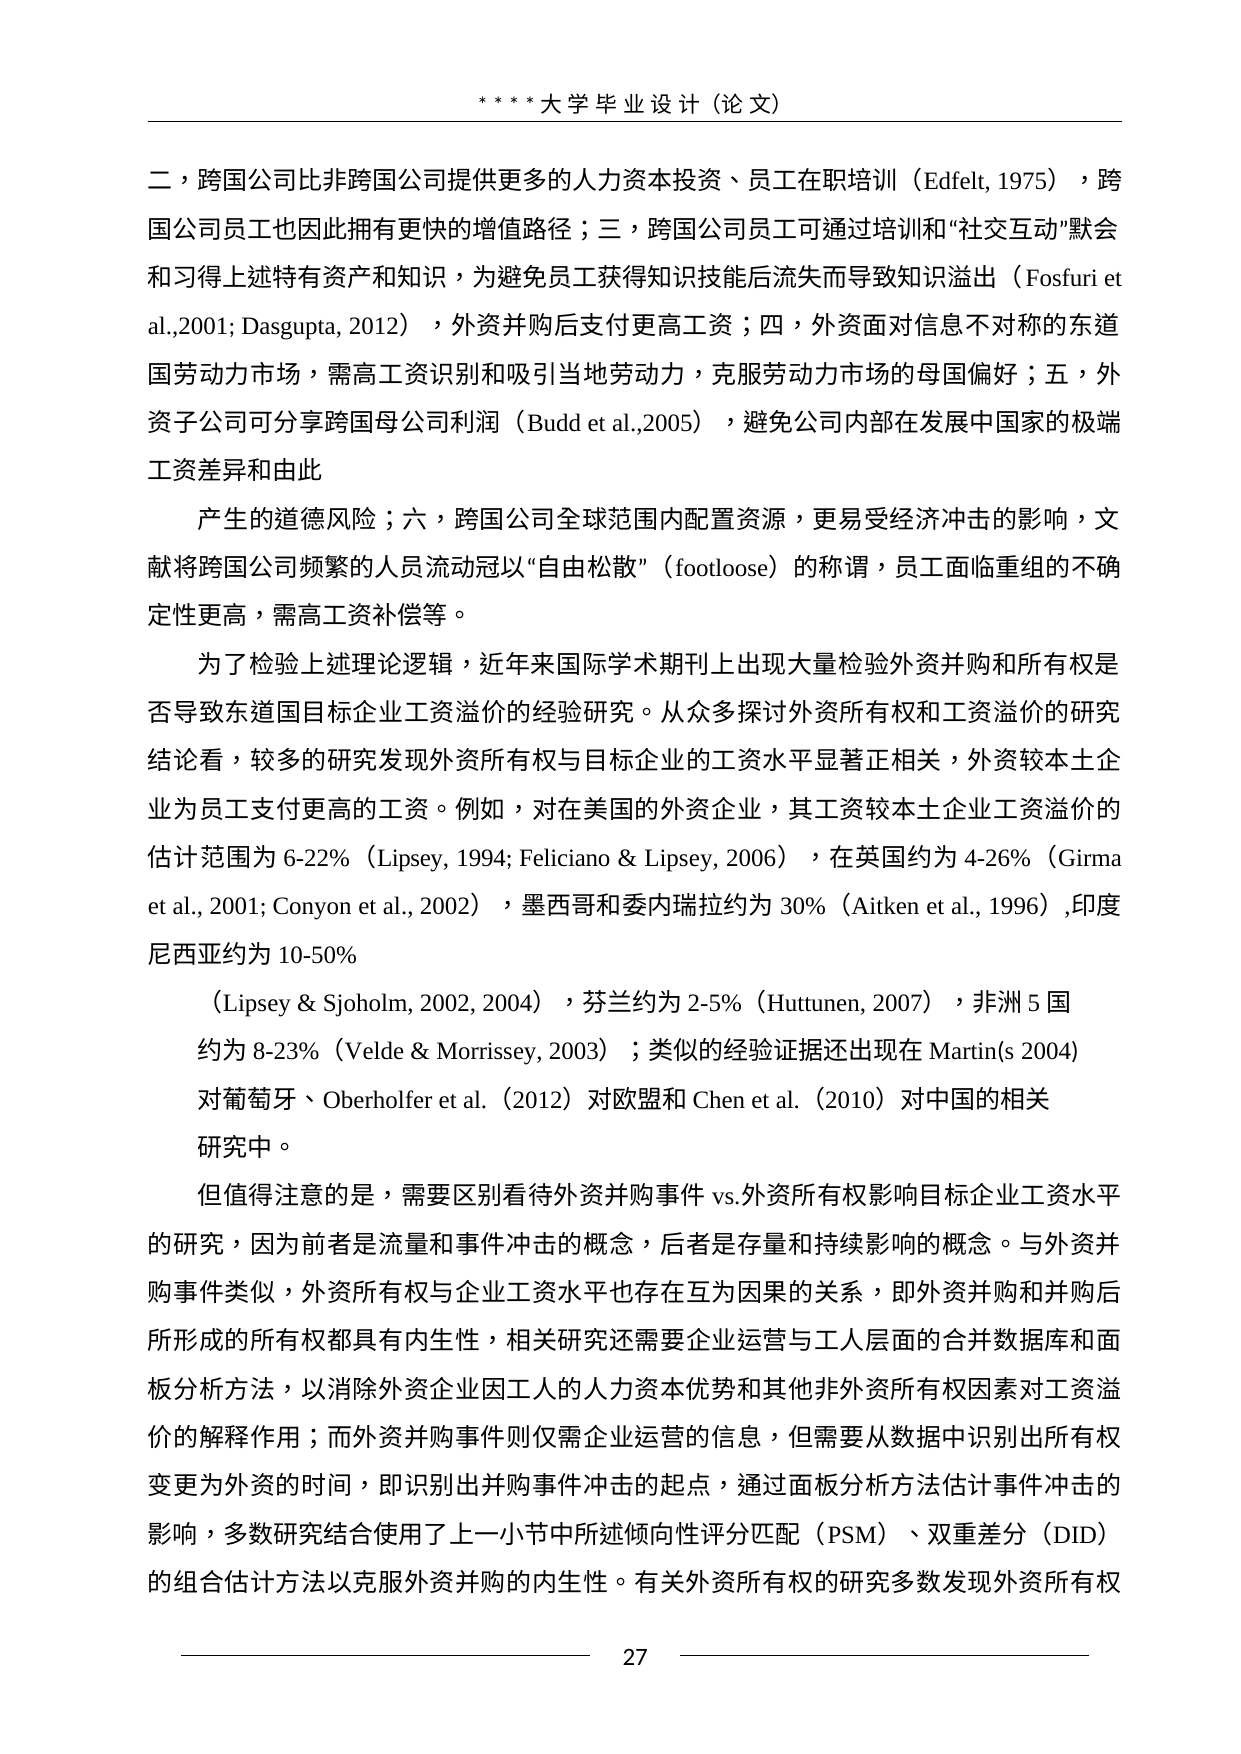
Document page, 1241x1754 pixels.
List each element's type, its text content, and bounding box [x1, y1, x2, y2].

text 研究中。 [148, 1114, 1122, 1163]
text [148, 1163, 1122, 1598]
text （Lipsey & Sjoholm, 2002, 2004），芬兰约为2-5%（Huttunen, 2007），非洲5 国 [148, 969, 1122, 1018]
text 对葡萄牙、Oberholfer et al.（2012）对欧盟和Chen et al.（2010）对中国的相关 [148, 1066, 1122, 1114]
text 约为8-23%（Velde & Morrissey, 2003）；类似的经验证据还出现在Martin(s 2004) [148, 1018, 1122, 1066]
text 产生的道德风险；六，跨国公司全球范围内配置资源，更易受经济冲击的影响，文献将跨国公司频繁的人员流动冠以“自由松散”（footloose）的称谓，员工面临重组的不确定性更高，需高工资补偿等。 [148, 486, 1122, 631]
text 为了检验上述理论逻辑，近年来国际学术期刊上出现大量检验外资并购和所有权是否导致东道国目标企业工资溢价的经验研究。从众多探讨外资所有权和工资溢价的研究结论看，较多的研究发现外资所有权与目标企业的工资水平显著正相关，外资较本土企业为员工支付更高的工资。例如，对在美国的外资企业，其工资较本土企业工资溢价的估计范围为6-22%（Lipsey, 1994; Feliciano & Lipsey, 2006），在英国约为4-26%（Girma et al., 2001; Conyon et al., 2002），墨西哥和委内瑞拉约为30%（Aitken et al., 1996）,印度尼西亚约为10-50% [148, 631, 1122, 969]
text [148, 148, 1122, 486]
